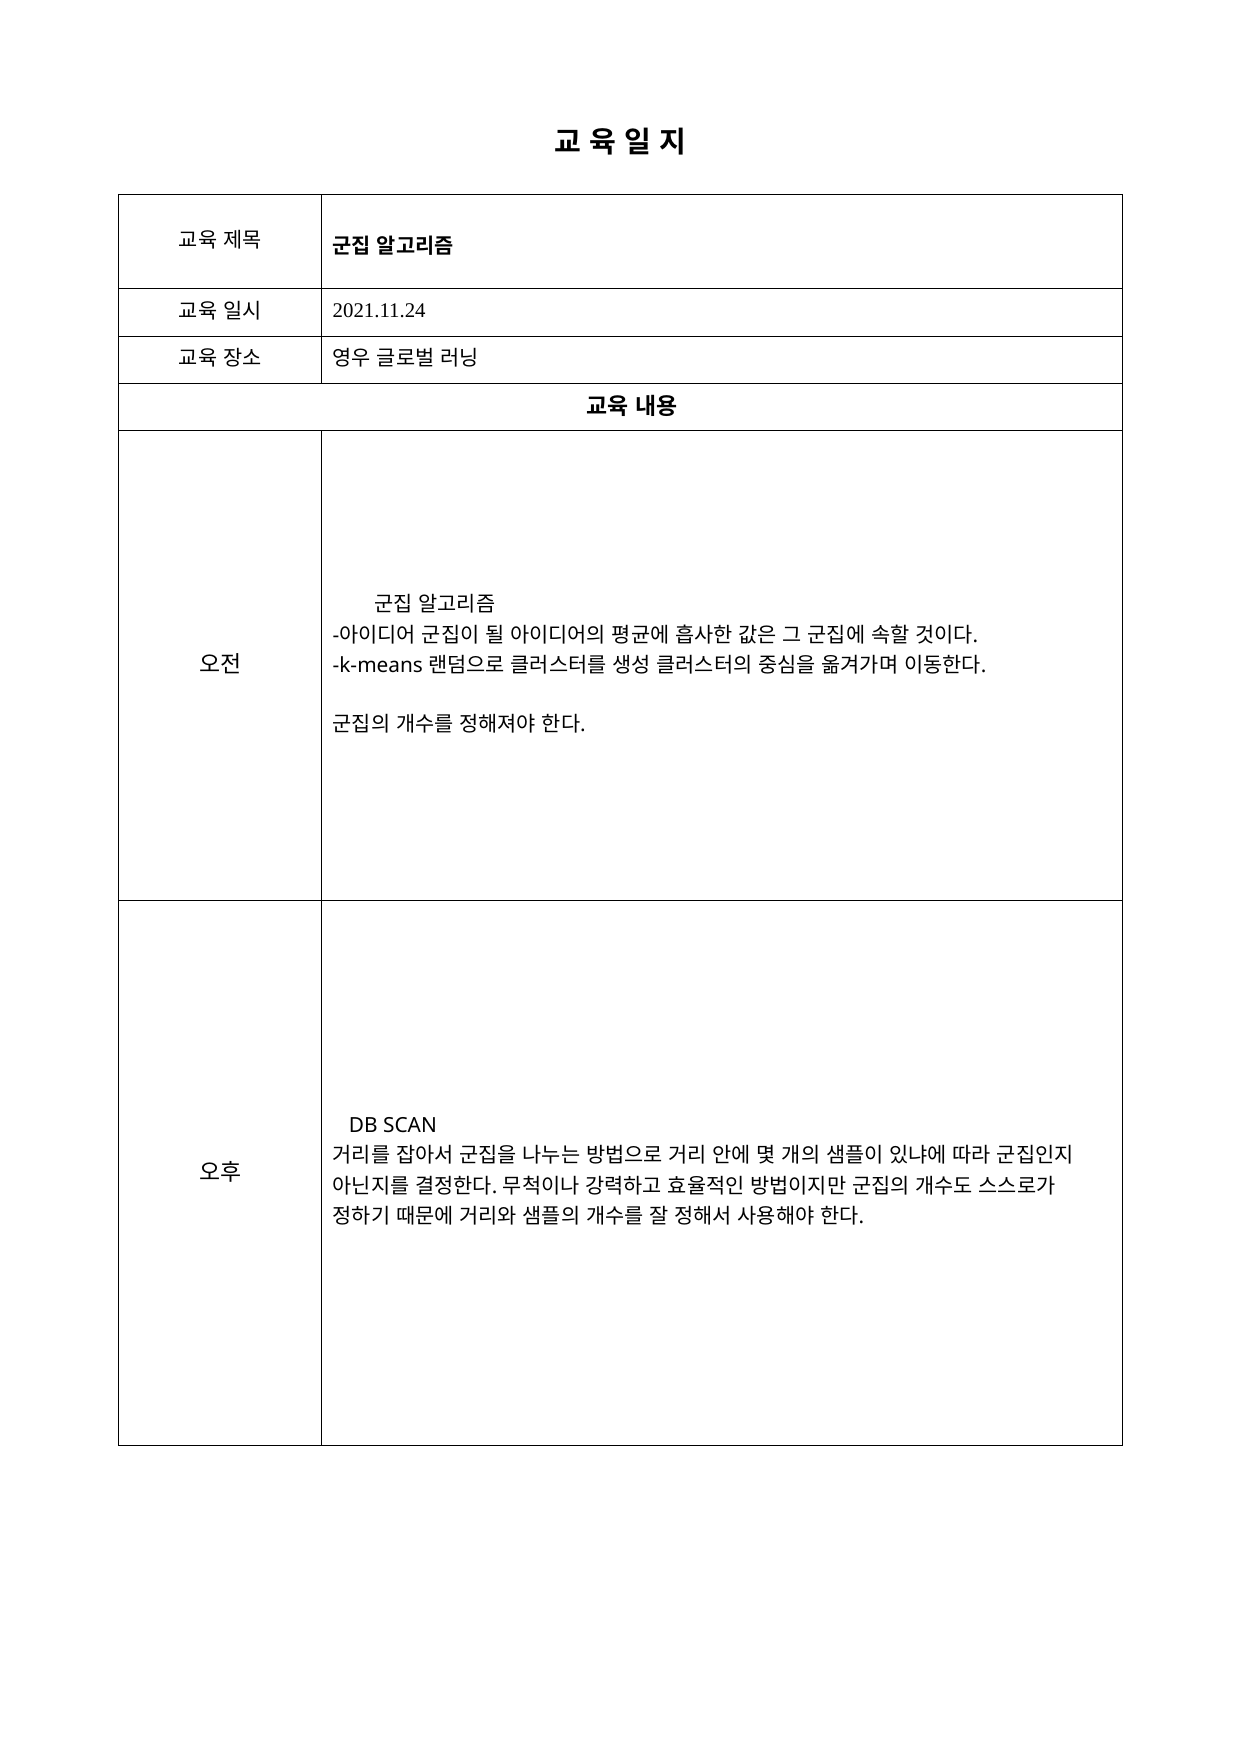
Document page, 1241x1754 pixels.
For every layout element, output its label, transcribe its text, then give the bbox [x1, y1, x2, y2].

table_cell 오전 [119, 431, 321, 900]
table_header 교육 제목 [119, 195, 321, 288]
table_cell DB SCAN 거리를 잡아서 군집을 나누는 방법으로 거리 안에 몇 개의 샘플이 있냐에 따라 군집인지 아닌지를 결정한다. 무척이나 강력하고 효율적인 방법이지만 군집의 개수도 스스로가 정하기 때문에 거리와 샘플의 개수를 잘 정해서 사용해야 한다. [322, 901, 1122, 1445]
table_cell 교육 내용 [119, 384, 1122, 430]
table_cell 교육 일시 [119, 289, 321, 336]
table_cell 오후 [119, 901, 321, 1445]
table_cell 교육 장소 [119, 337, 321, 383]
table_cell 2021.11.24 [322, 289, 1122, 336]
table_cell 군집 알고리즘 -아이디어 군집이 될 아이디어의 평균에 흡사한 값은 그 군집에 속할 것이다. -k-means 랜덤으로 클러스터를 생성 클러스터의 중심을 옮겨가며 이동한다. 군집의 개수를 정해져야 한다. [322, 431, 1122, 900]
table_header 군집 알고리즘 [322, 195, 1122, 288]
table_cell 영우 글로벌 러닝 [322, 337, 1122, 383]
